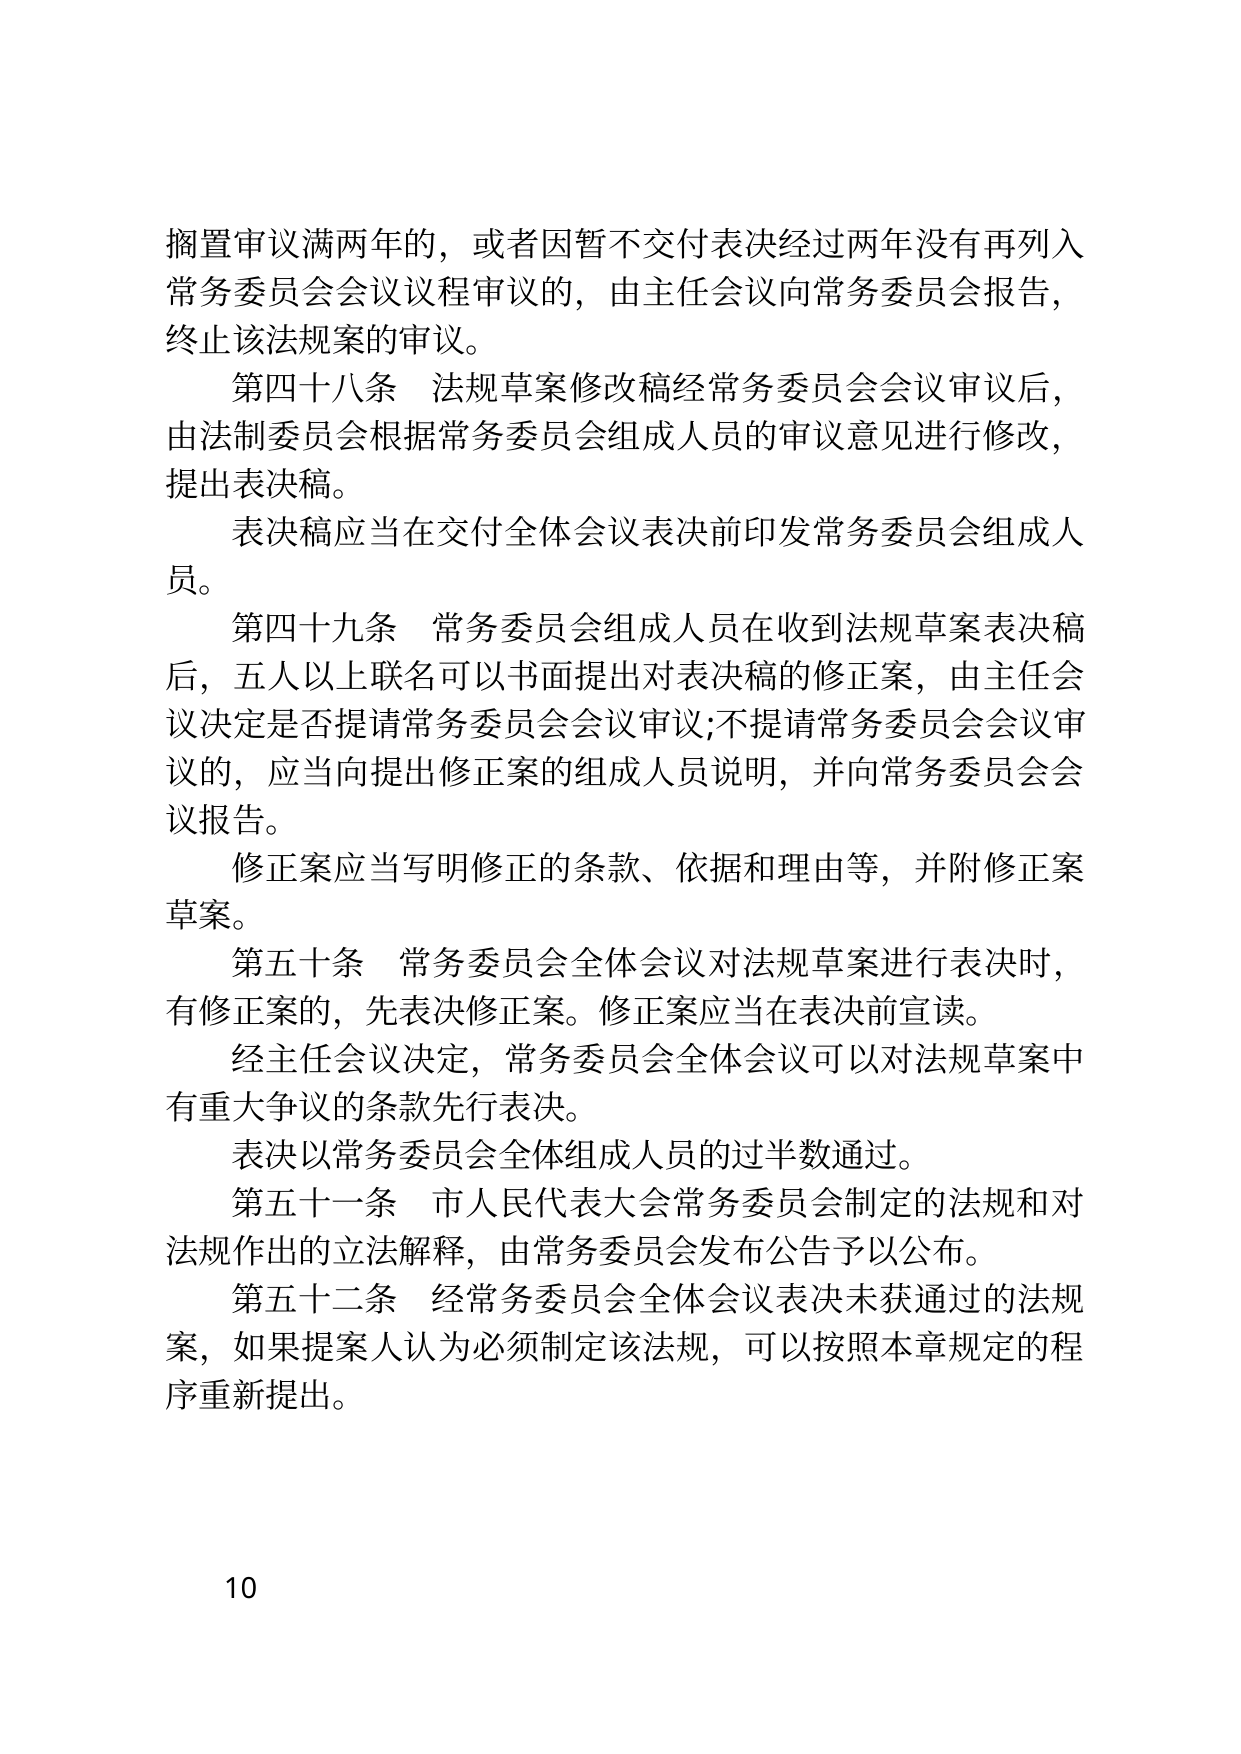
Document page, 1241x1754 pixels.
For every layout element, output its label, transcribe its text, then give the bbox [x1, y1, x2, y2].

list 常务委员会全体会议对法规草案进行表决时，有修正案的，先表决修正案。修正案应当在表决前宣读。 [165, 937, 1087, 1033]
text 表决以常务委员会全体组成人员的过半数通过。 [165, 1129, 1087, 1177]
text 经主任会议决定，常务委员会全体会议可以对法规草案中有重大争议的条款先行表决。 [165, 1033, 1087, 1129]
text 修正案应当写明修正的条款、依据和理由等，并附修正案草案。 [165, 842, 1087, 937]
list 市人民代表大会常务委员会制定的法规和对法规作出的立法解释，由常务委员会发布公告予以公布。 [165, 1177, 1087, 1273]
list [165, 218, 1087, 362]
text 表决稿应当在交付全体会议表决前印发常务委员会组成人员。 [165, 506, 1087, 602]
list 法规草案修改稿经常务委员会会议审议后，由法制委员会根据常务委员会组成人员的审议意见进行修改，提出表决稿。 [165, 362, 1087, 506]
list 常务委员会组成人员在收到法规草案表决稿后，五人以上联名可以书面提出对表决稿的修正案，由主任会议决定是否提请常务委员会会议审议;不提请常务委员会会议审议的，应当向提出修正案的组成人员说明，并向常务委员会会议报告。 [165, 602, 1087, 842]
list 经常务委员会全体会议表决未获通过的法规案，如果提案人认为必须制定该法规，可以按照本章规定的程序重新提出。 [165, 1273, 1087, 1417]
